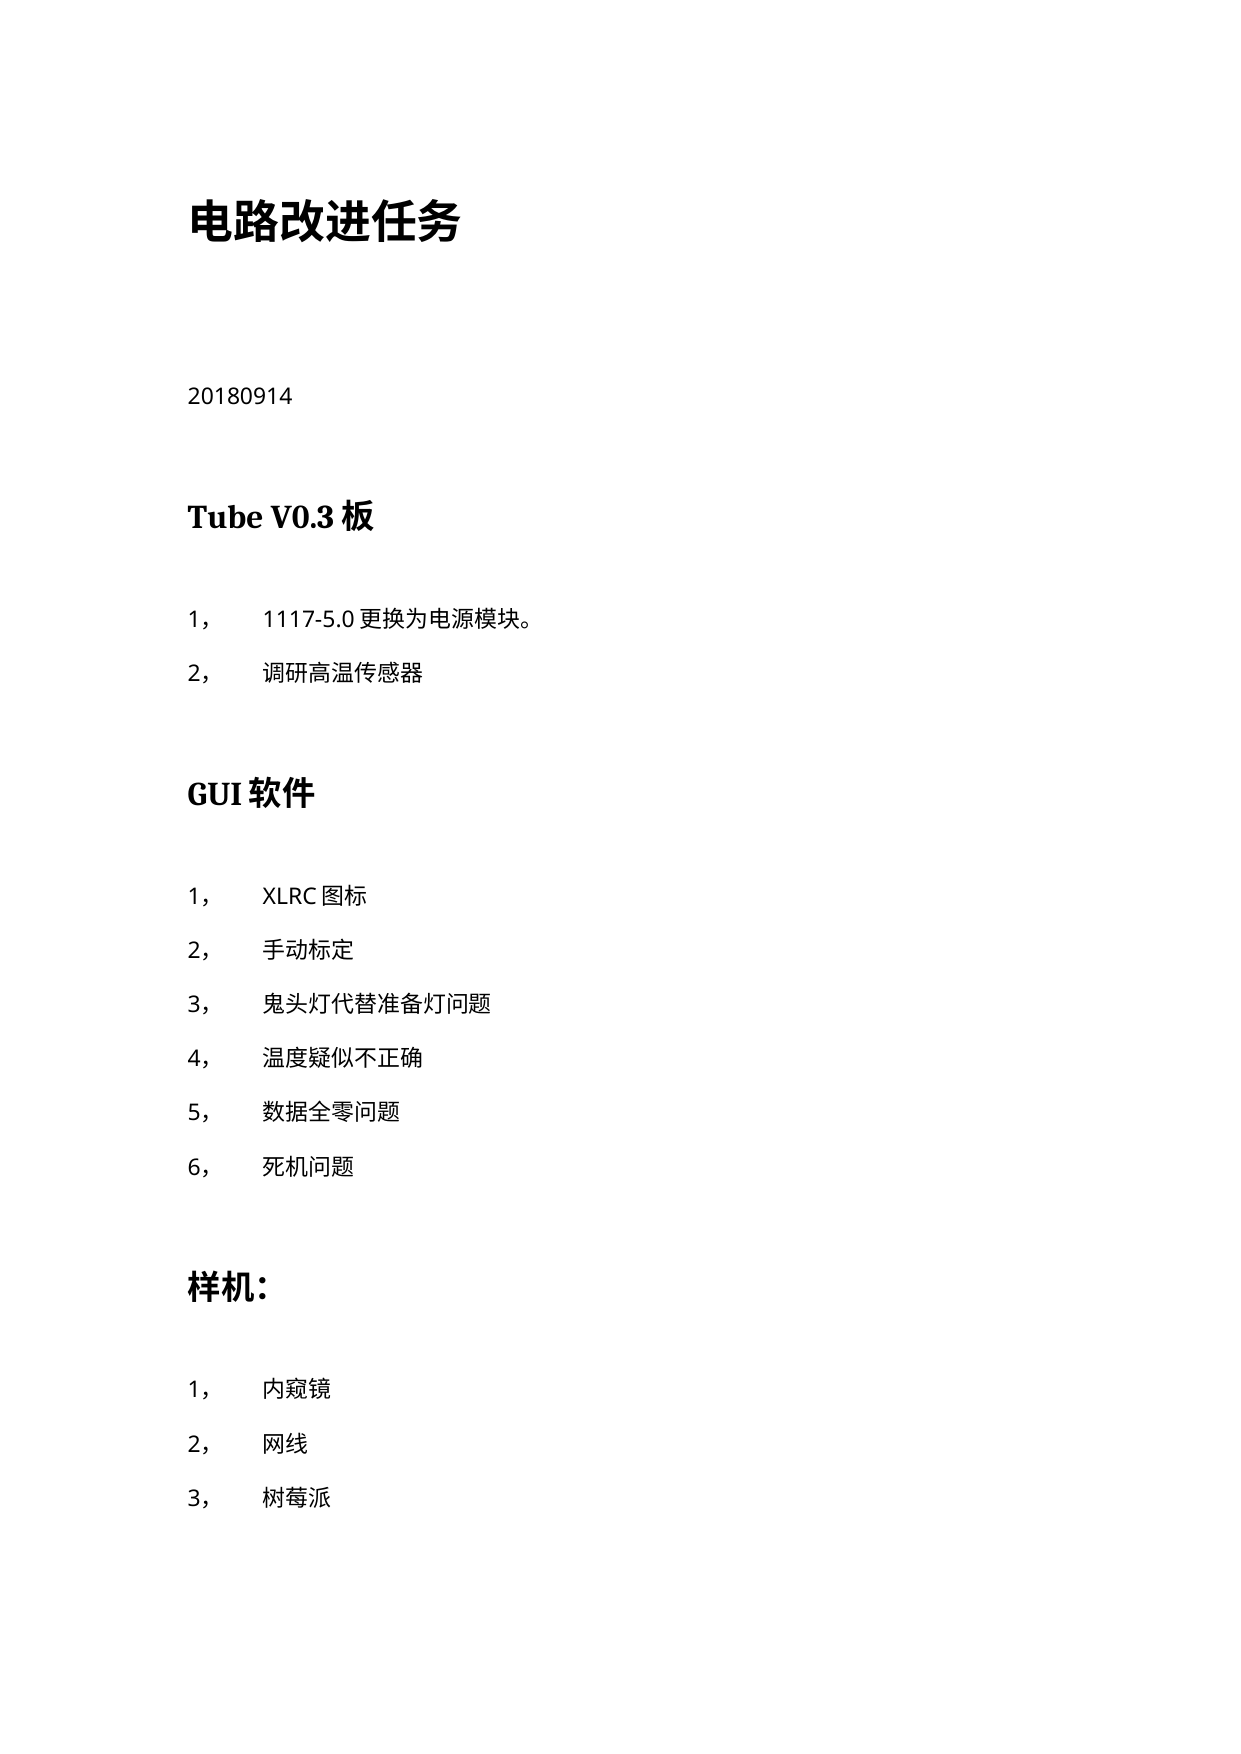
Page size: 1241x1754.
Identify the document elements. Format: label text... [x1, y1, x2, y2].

subtitle Tube V0.3 板 [187, 490, 1053, 538]
list XLRC图标 [187, 878, 1053, 911]
subtitle 样机： [187, 1261, 1053, 1309]
list 1117-5.0更换为电源模块。 [187, 601, 1053, 634]
list 数据全零问题 [187, 1094, 1053, 1128]
list 内窥镜 [187, 1371, 1053, 1405]
list 温度疑似不正确 [187, 1040, 1053, 1073]
list 手动标定 [187, 932, 1053, 965]
subtitle GUI软件 [187, 767, 1053, 815]
subtitle 电路改进任务 [187, 185, 1053, 252]
list 网线 [187, 1426, 1053, 1459]
list 死机问题 [187, 1148, 1053, 1182]
list 鬼头灯代替准备灯问题 [187, 986, 1053, 1019]
text 20180914 [187, 380, 1053, 411]
list 调研高温传感器 [187, 655, 1053, 688]
list 树莓派 [187, 1480, 1053, 1513]
